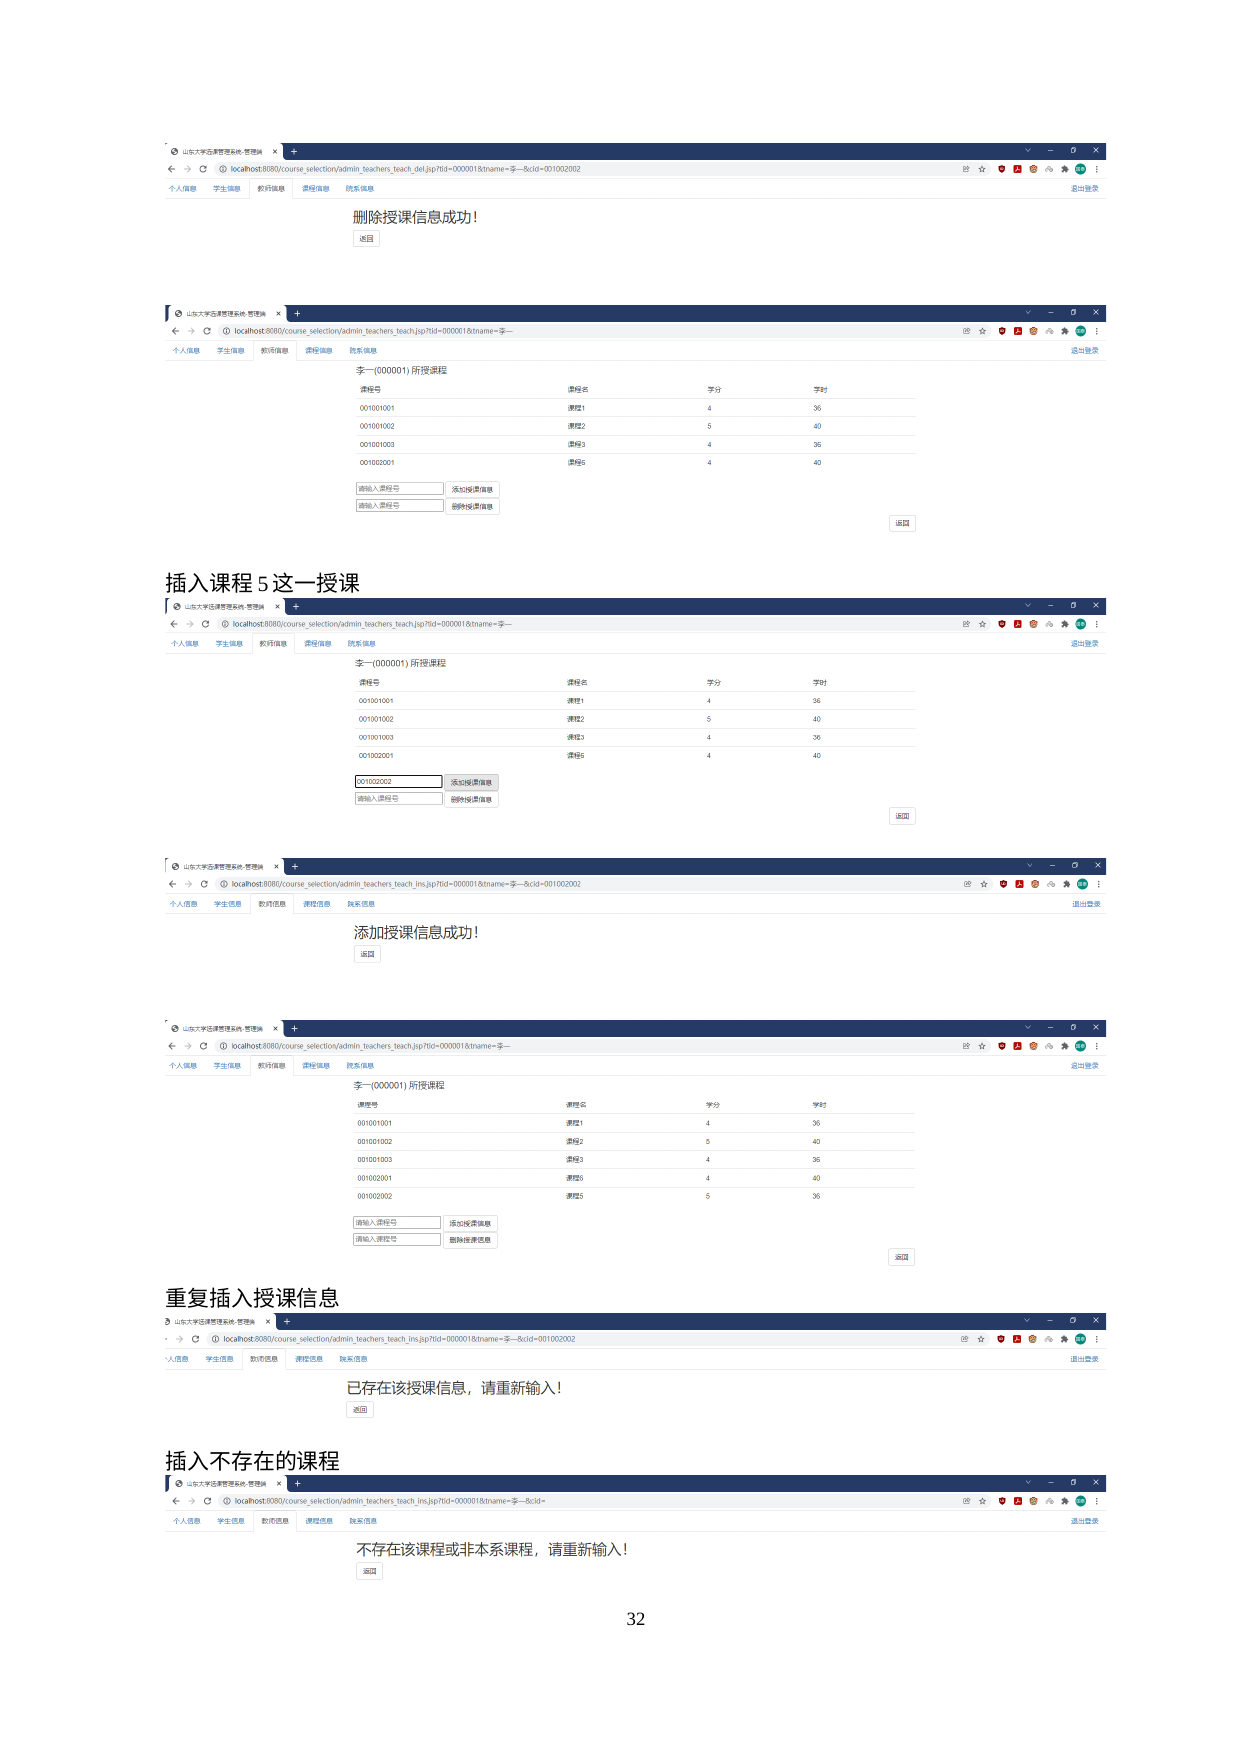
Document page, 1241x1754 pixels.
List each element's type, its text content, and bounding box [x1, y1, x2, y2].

text 插入课程5这一授课 [165, 566, 1106, 598]
picture [165, 305, 1107, 554]
text 重复插入授课信息 [165, 1281, 1106, 1313]
text 插入不存在的课程 [165, 1443, 1106, 1475]
picture [165, 1475, 1107, 1602]
picture [165, 598, 1107, 839]
picture [165, 1313, 1107, 1429]
picture [165, 858, 1107, 1015]
picture [165, 143, 1107, 286]
picture [165, 1020, 1107, 1278]
